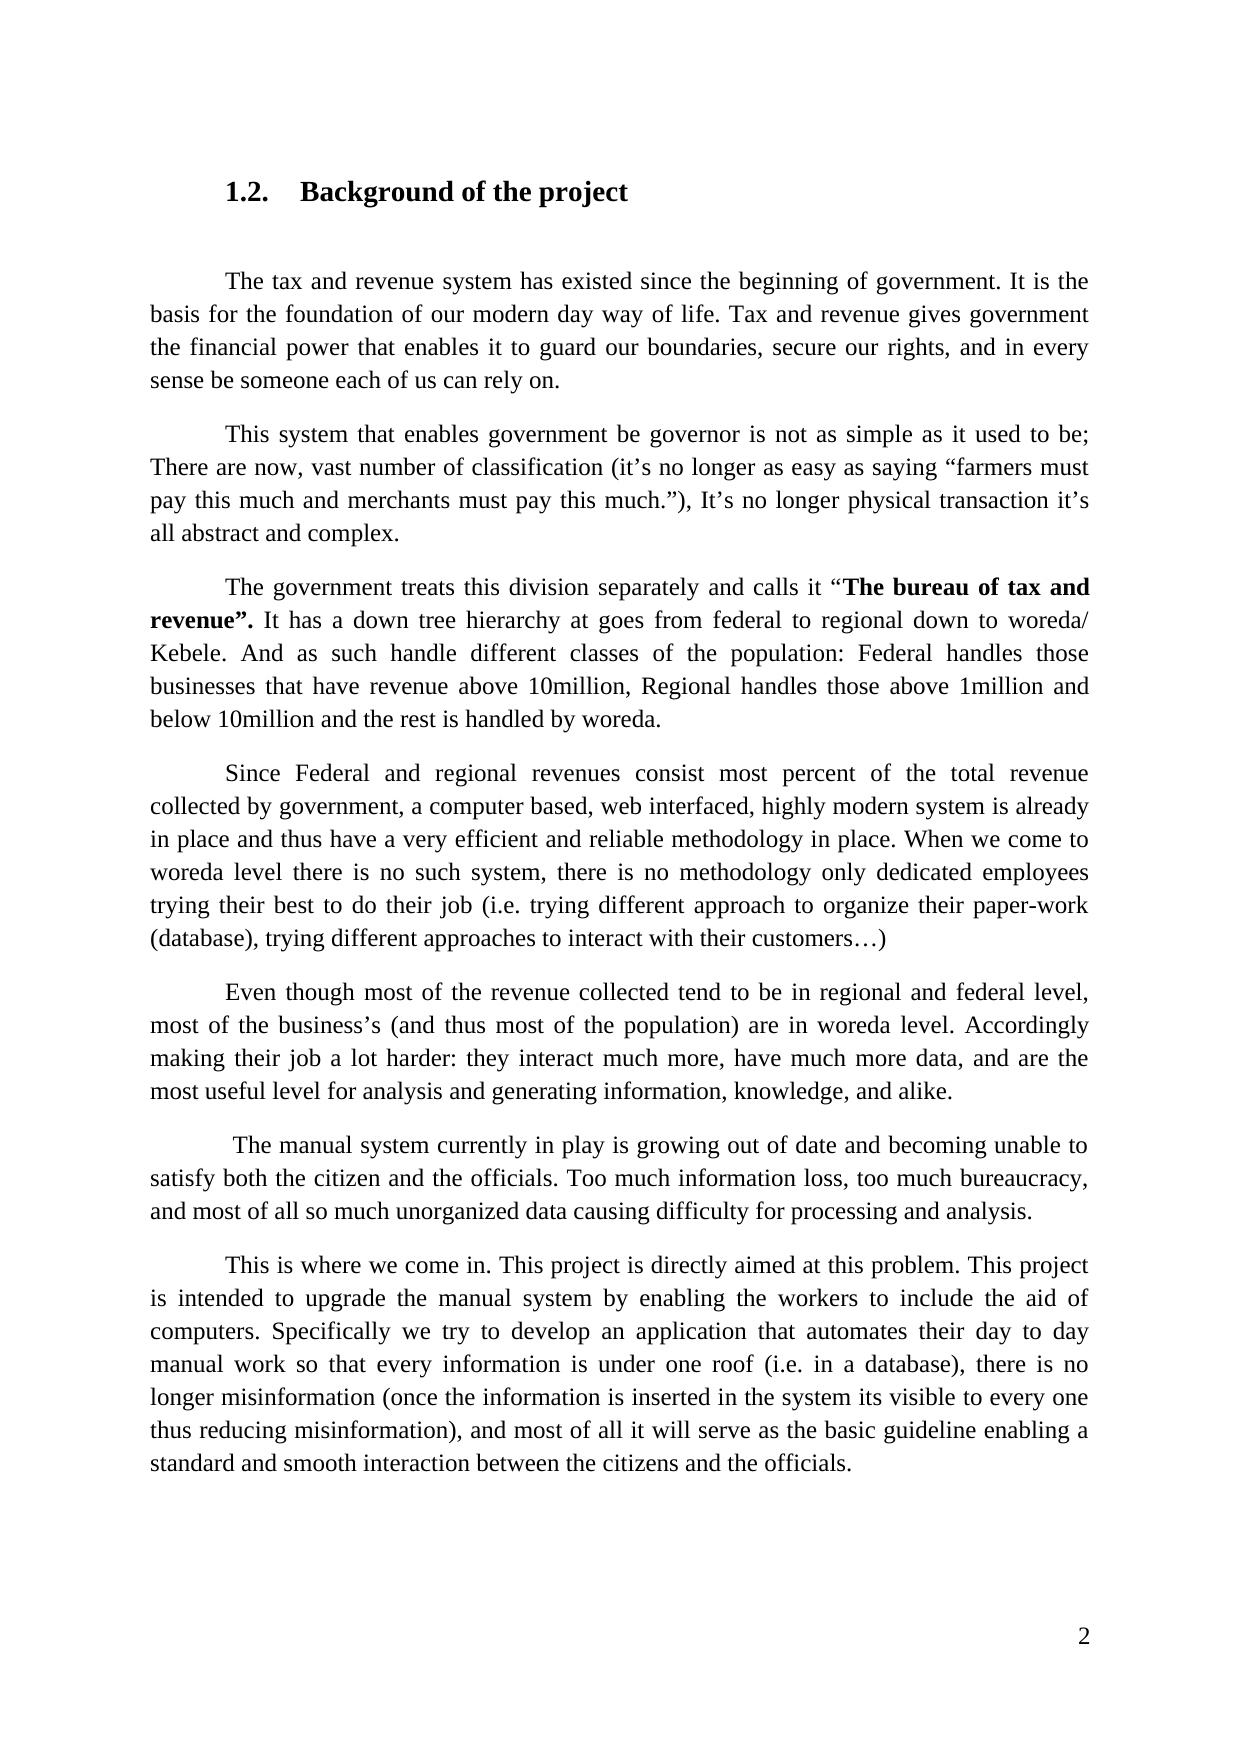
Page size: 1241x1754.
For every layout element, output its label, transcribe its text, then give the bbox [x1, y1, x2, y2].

text The government treats this division separately and calls it “The bureau of tax and revenue”. It has a down tree hierarchy at goes from federal to regional down to woreda/ Kebele. And as such handle different classes of the population: Federal handles those businesses that have revenue above 10million, Regional handles those above 1million and below 10million and the rest is handled by woreda. [150, 572, 1090, 733]
text The manual system currently in play is growing out of date and becoming unable to satisfy both the citizen and the officials. Too much information loss, too much bureaucracy, and most of all so much unorganized data causing difficulty for processing and analysis. [150, 1130, 1090, 1225]
subtitle Background of the project [225, 174, 1090, 207]
text The tax and revenue system has existed since the beginning of government. It is the basis for the foundation of our modern day way of life. Tax and revenue gives government the financial power that enables it to guard our boundaries, secure our rights, and in every sense be someone each of us can rely on. [150, 266, 1090, 394]
text Even though most of the revenue collected tend to be in regional and federal level, most of the business’s (and thus most of the population) are in woreda level. Accordingly making their job a lot harder: they interact much more, have much more data, and are the most useful level for analysis and generating information, knowledge, and alike. [150, 977, 1090, 1105]
text This is where we come in. This project is directly aimed at this problem. This project is intended to upgrade the manual system by enabling the workers to include the aid of computers. Specifically we try to develop an application that automates their day to day manual work so that every information is under one roof (i.e. in a database), there is no longer misinformation (once the information is inserted in the system its visible to every one thus reducing misinformation), and most of all it will serve as the basic guideline enabling a standard and smooth interaction between the citizens and the officials. [150, 1250, 1090, 1477]
text Since Federal and regional revenues consist most percent of the total revenue collected by government, a computer based, web interfaced, highly modern system is already in place and thus have a very efficient and reliable methodology in place. When we come to woreda level there is no such system, there is no methodology only dedicated employees trying their best to do their job (i.e. trying different approach to organize their paper-work (database), trying different approaches to interact with their customers…) [150, 758, 1090, 952]
text This system that enables government be governor is not as simple as it used to be; There are now, vast number of classification (it’s no longer as easy as saying “farmers must pay this much and merchants must pay this much.”), It’s no longer physical transaction it’s all abstract and complex. [150, 419, 1090, 547]
